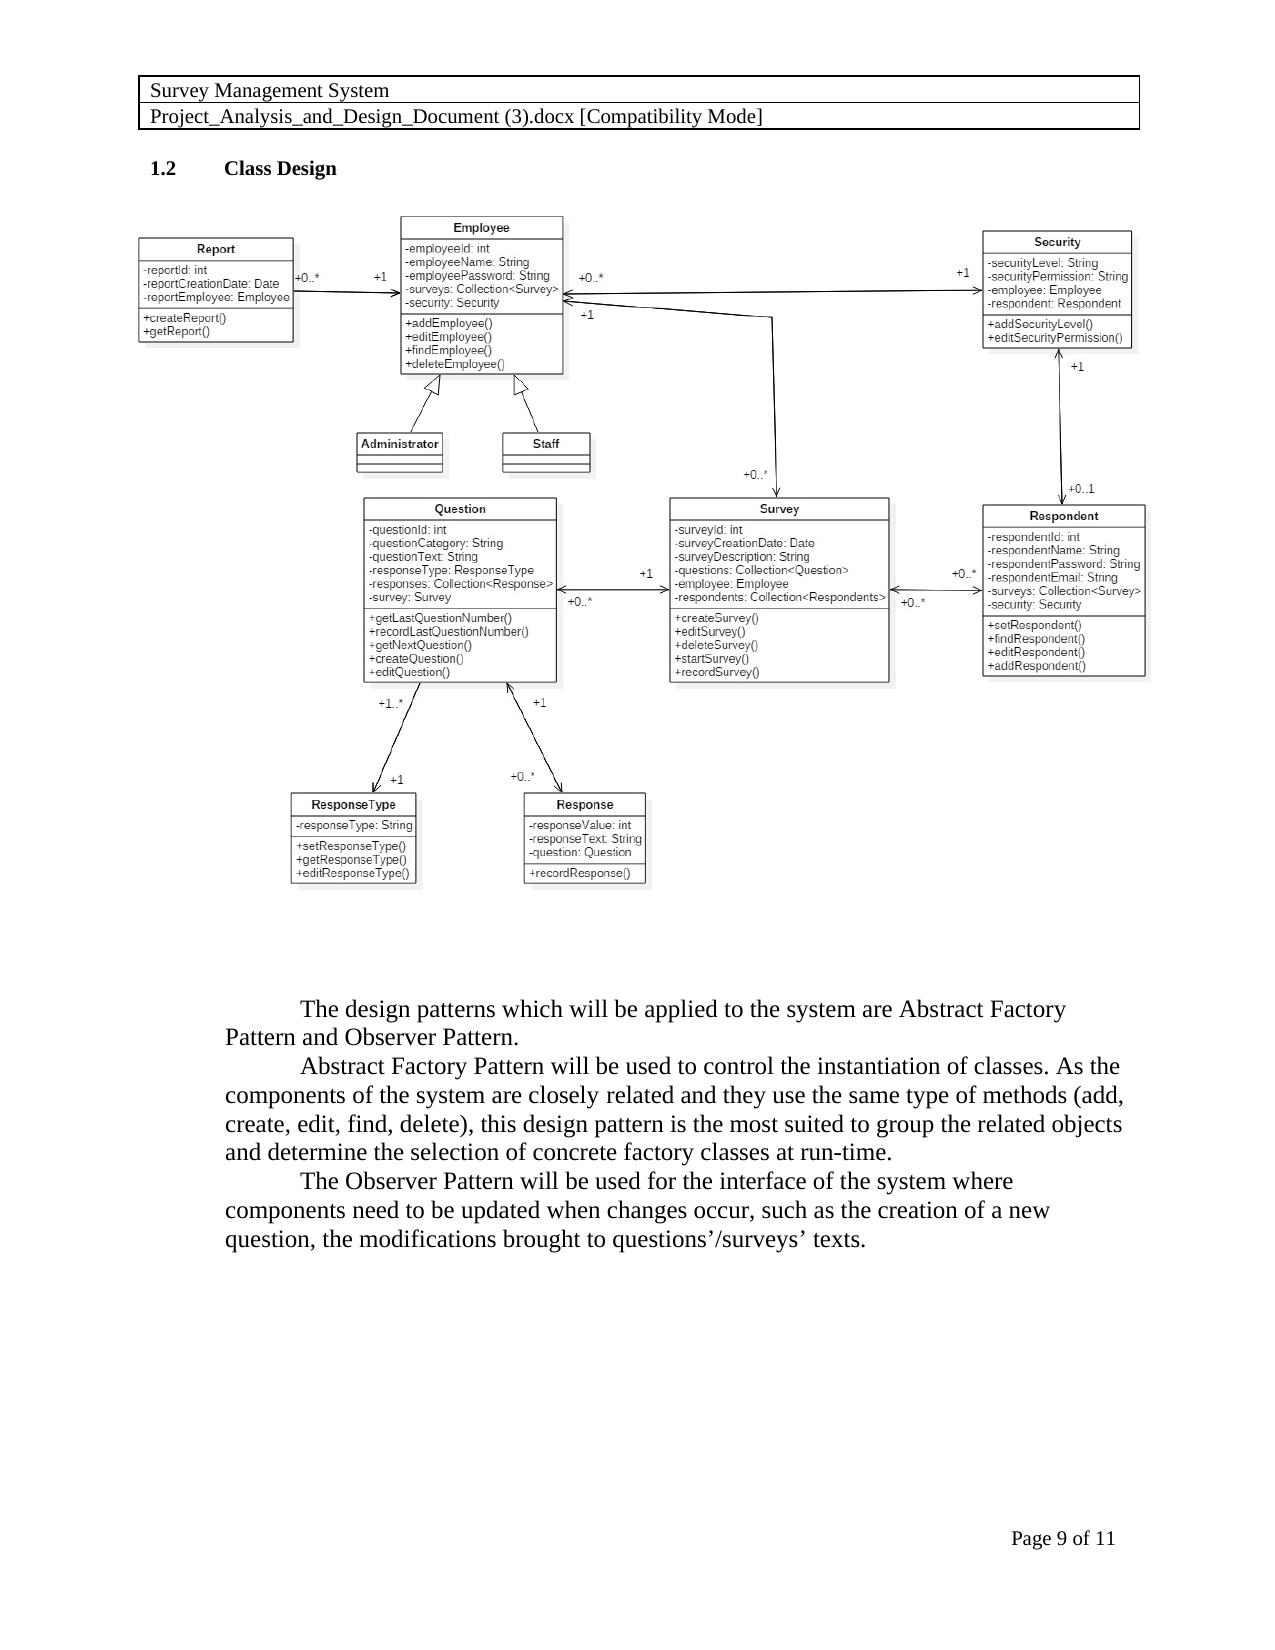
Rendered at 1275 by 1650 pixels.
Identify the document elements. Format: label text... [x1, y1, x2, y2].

text The Observer Pattern will be used for the interface of the system where components need to be updated when changes occur, such as the creation of a new question, the modifications brought to questions’/surveys’ texts. [225, 1166, 1125, 1252]
subtitle Class Design [150, 155, 1125, 180]
picture [129, 207, 1178, 917]
text Abstract Factory Pattern will be used to control the instantiation of classes. As the components of the system are closely related and they use the same type of methods (add, create, edit, find, delete), this design pattern is the most suited to group the related objects and determine the selection of concrete factory classes at run-time. [225, 1051, 1125, 1166]
text The design patterns which will be applied to the system are Abstract Factory Pattern and Observer Pattern. [225, 994, 1125, 1051]
